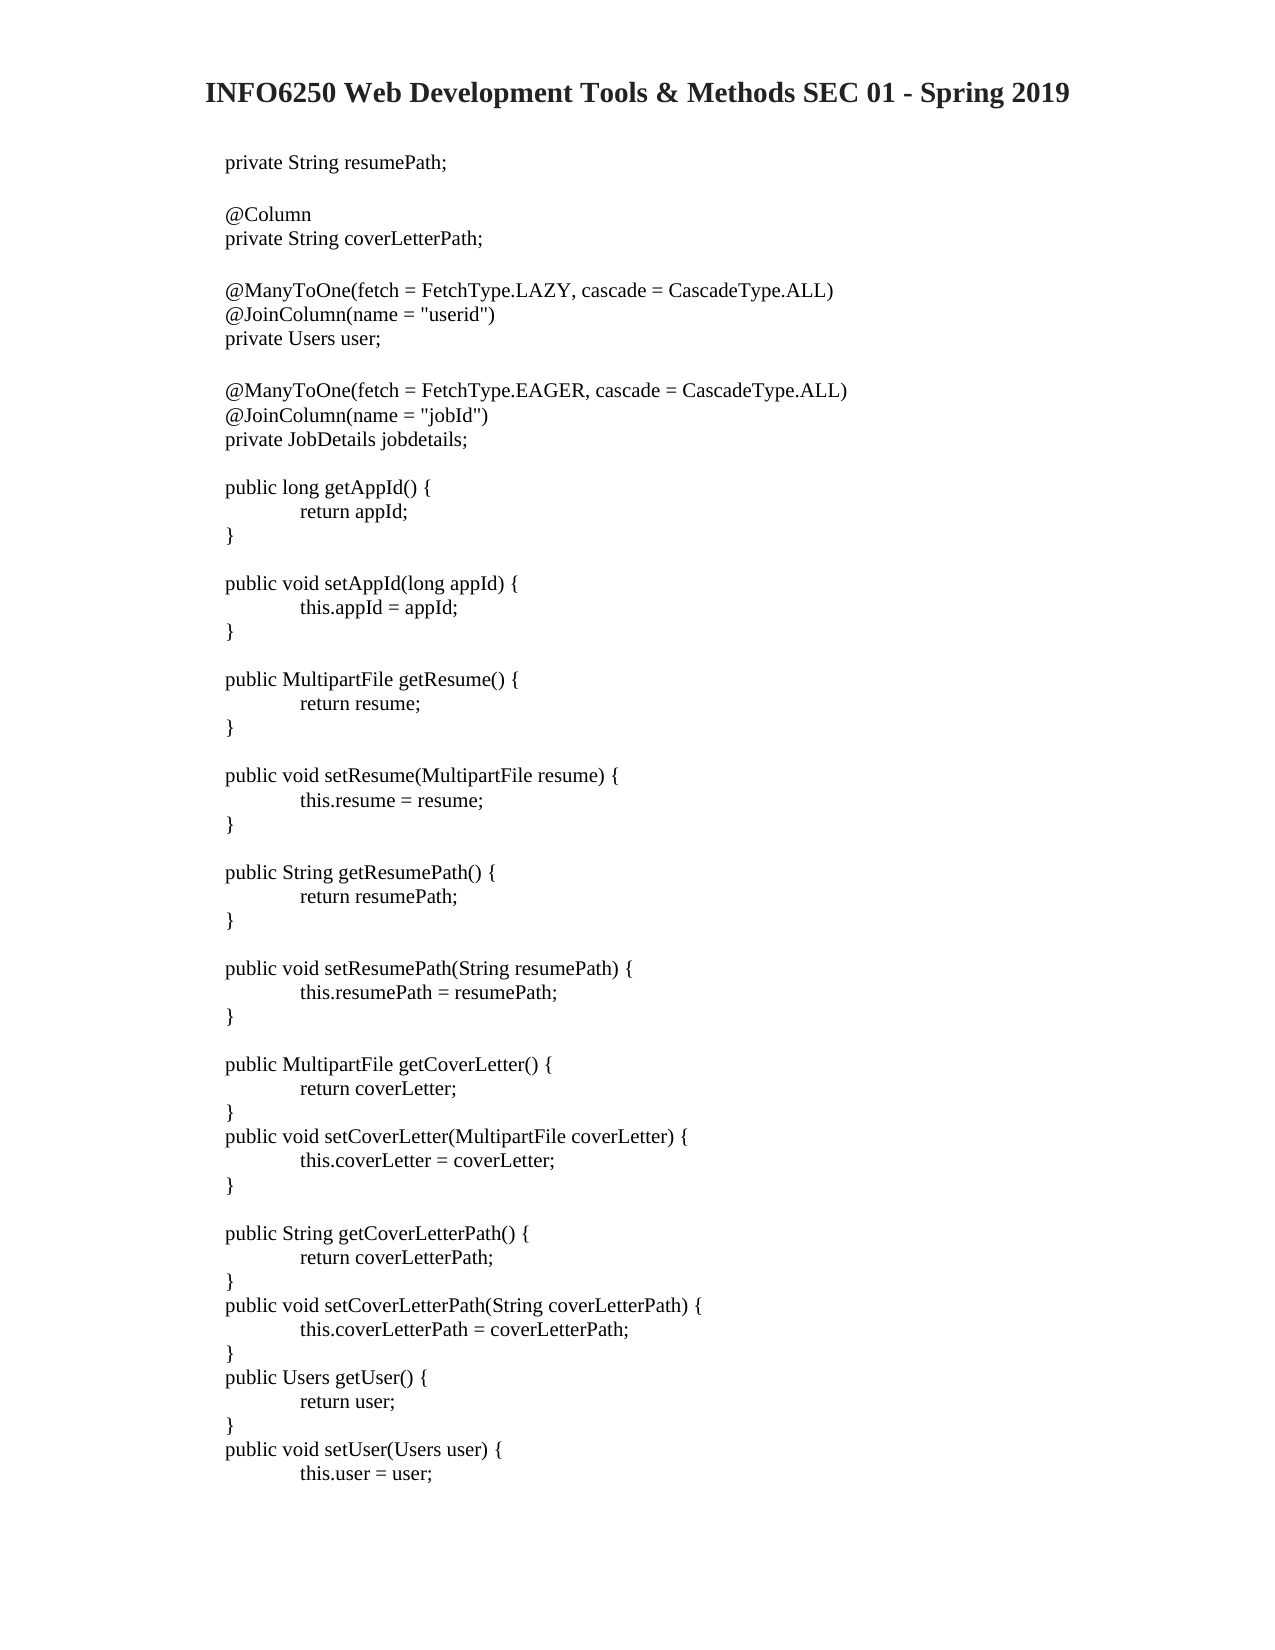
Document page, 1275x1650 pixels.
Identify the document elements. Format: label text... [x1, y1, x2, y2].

text } [150, 619, 1125, 643]
text return appId; [150, 499, 1125, 523]
text } [150, 523, 1125, 547]
text @JoinColumn(name = "userid") [150, 302, 1125, 326]
text return user; [150, 1389, 1125, 1413]
text } [150, 812, 1125, 836]
text public void setResume(MultipartFile resume) { [150, 763, 1125, 787]
text private Users user; [150, 326, 1125, 350]
text public String getResumePath() { [150, 860, 1125, 884]
text } [150, 1269, 1125, 1293]
text } [150, 1100, 1125, 1124]
text } [150, 1341, 1125, 1365]
text public MultipartFile getResume() { [150, 667, 1125, 691]
text public long getAppId() { [150, 475, 1125, 499]
text this.coverLetterPath = coverLetterPath; [150, 1317, 1125, 1341]
text public void setResumePath(String resumePath) { [150, 956, 1125, 980]
text @JoinColumn(name = "jobId") [150, 402, 1125, 427]
text } [150, 1172, 1125, 1197]
text public void setCoverLetterPath(String coverLetterPath) { [150, 1293, 1125, 1317]
text @ManyToOne(fetch = FetchType.EAGER, cascade = CascadeType.ALL) [150, 378, 1125, 402]
text public Users getUser() { [150, 1365, 1125, 1389]
text this.appId = appId; [150, 595, 1125, 619]
text @ManyToOne(fetch = FetchType.LAZY, cascade = CascadeType.ALL) [150, 278, 1125, 302]
text public void setUser(Users user) { [150, 1437, 1125, 1461]
text return coverLetterPath; [150, 1245, 1125, 1269]
text return resumePath; [150, 884, 1125, 908]
text return coverLetter; [150, 1076, 1125, 1100]
text this.resumePath = resumePath; [150, 980, 1125, 1004]
text public MultipartFile getCoverLetter() { [150, 1052, 1125, 1076]
text } [150, 1413, 1125, 1437]
text this.resume = resume; [150, 787, 1125, 812]
text } [150, 715, 1125, 739]
text } [150, 908, 1125, 932]
text public void setCoverLetter(MultipartFile coverLetter) { [150, 1124, 1125, 1148]
text return resume; [150, 691, 1125, 715]
text public String getCoverLetterPath() { [150, 1221, 1125, 1245]
text this.coverLetter = coverLetter; [150, 1148, 1125, 1172]
text private String resumePath; [150, 150, 1125, 174]
text public void setAppId(long appId) { [150, 571, 1125, 595]
text private String coverLetterPath; [150, 226, 1125, 250]
text this.user = user; [150, 1461, 1125, 1485]
text private JobDetails jobdetails; [150, 427, 1125, 451]
text } [150, 1004, 1125, 1028]
text @Column [150, 202, 1125, 226]
